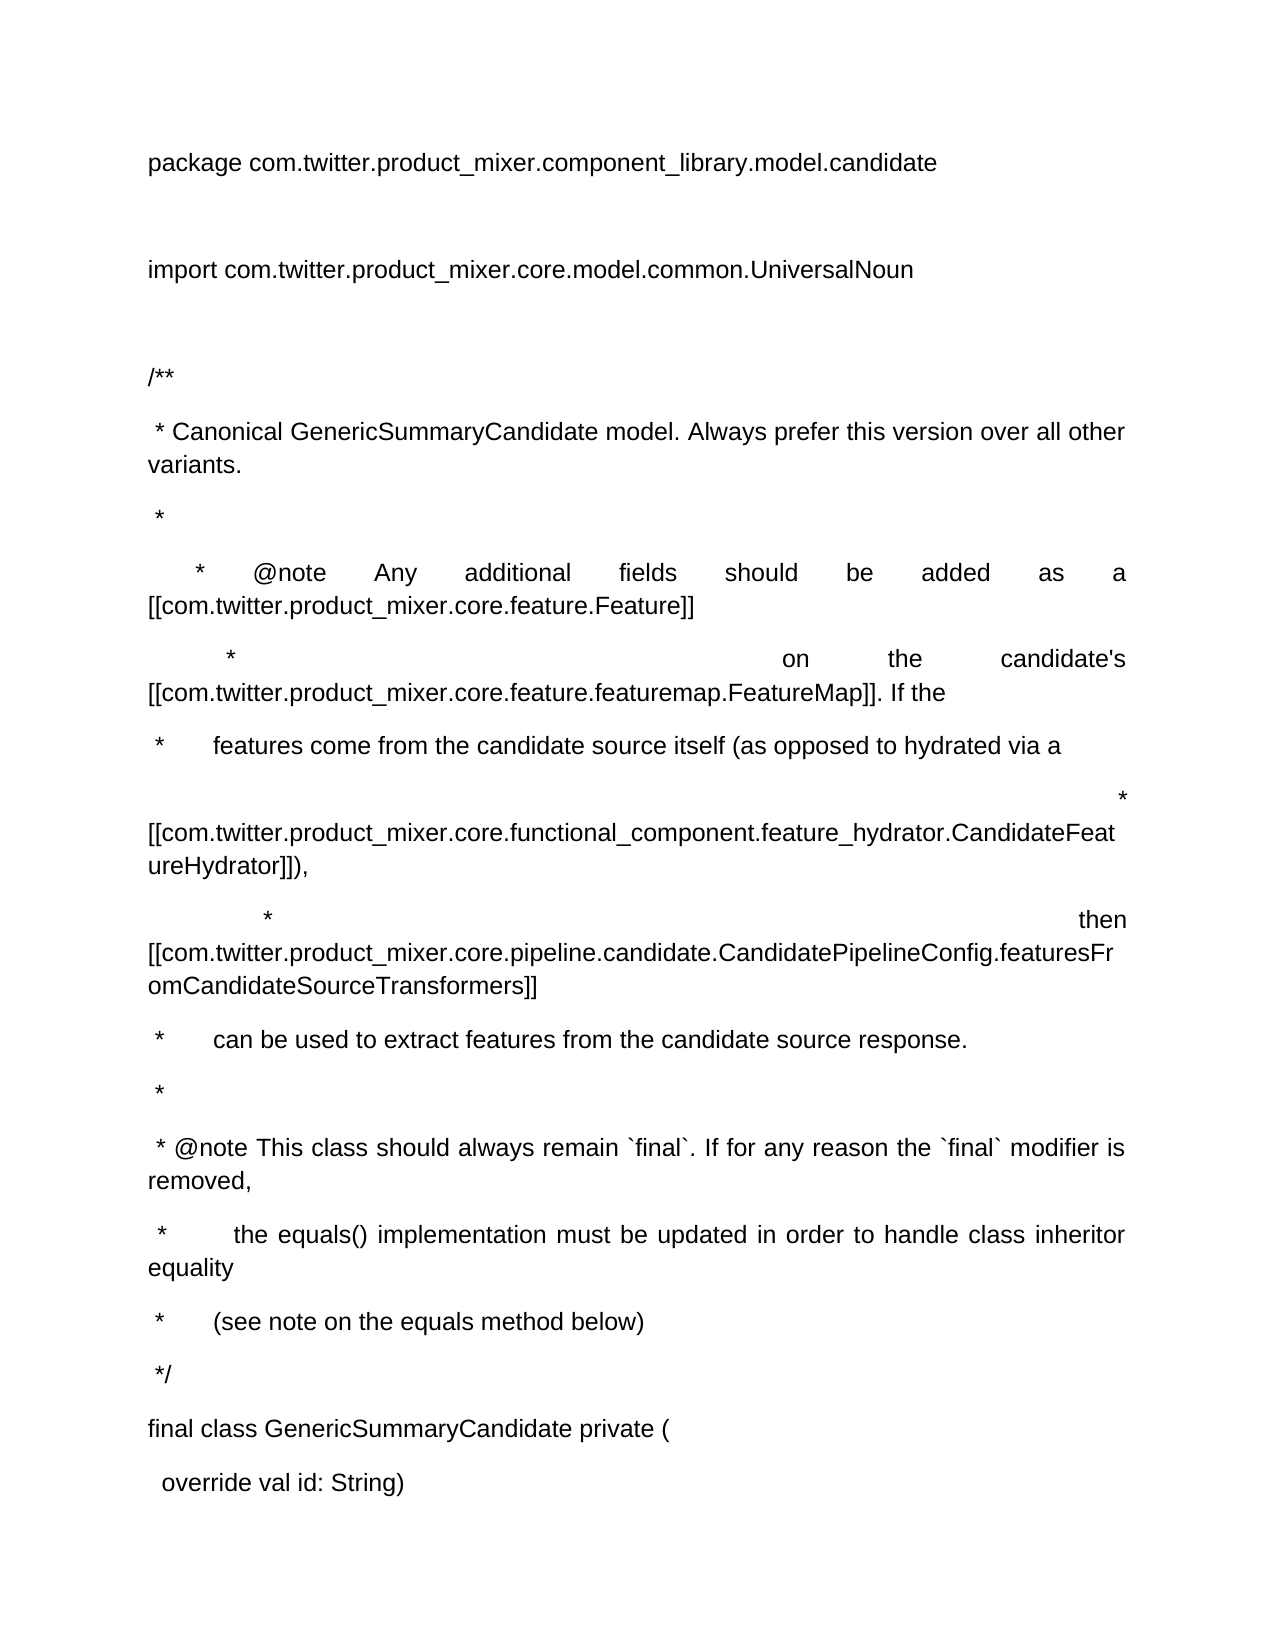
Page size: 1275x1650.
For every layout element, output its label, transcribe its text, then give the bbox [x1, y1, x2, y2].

text */ [148, 1360, 1127, 1389]
text final class GenericSummaryCandidate private ( [148, 1414, 1127, 1443]
text * [[com.twitter.product_mixer.core.functional_component.feature_hydrator.CandidateFeatureHydrator]]), [148, 785, 1127, 880]
text * then [[com.twitter.product_mixer.core.pipeline.candidate.CandidatePipelineConfig.featuresFromCandidateSourceTransformers]] [148, 905, 1127, 1000]
text package com.twitter.product_mixer.component_library.model.candidate [148, 148, 1127, 176]
text * [148, 504, 1127, 532]
text override val id: String) [148, 1468, 1127, 1497]
text * can be used to extract features from the candidate source response. [148, 1025, 1127, 1054]
text * @note Any additional fields should be added as a [[com.twitter.product_mixer.core.feature.Feature]] [148, 558, 1127, 619]
text * the equals() implementation must be updated in order to handle class inheritor equality [148, 1219, 1127, 1281]
text import com.twitter.product_mixer.core.model.common.UniversalNoun [148, 255, 1127, 284]
text /** [148, 363, 1127, 392]
text * @note This class should always remain `final`. If for any reason the `final` modifier is removed, [148, 1133, 1127, 1194]
text * on the candidate's [[com.twitter.product_mixer.core.feature.featuremap.FeatureMap]]. If the [148, 644, 1127, 706]
text * Canonical GenericSummaryCandidate model. Always prefer this version over all other variants. [148, 417, 1127, 479]
text * (see note on the equals method below) [148, 1306, 1127, 1335]
text * [148, 1079, 1127, 1108]
text * features come from the candidate source itself (as opposed to hydrated via a [148, 731, 1127, 760]
